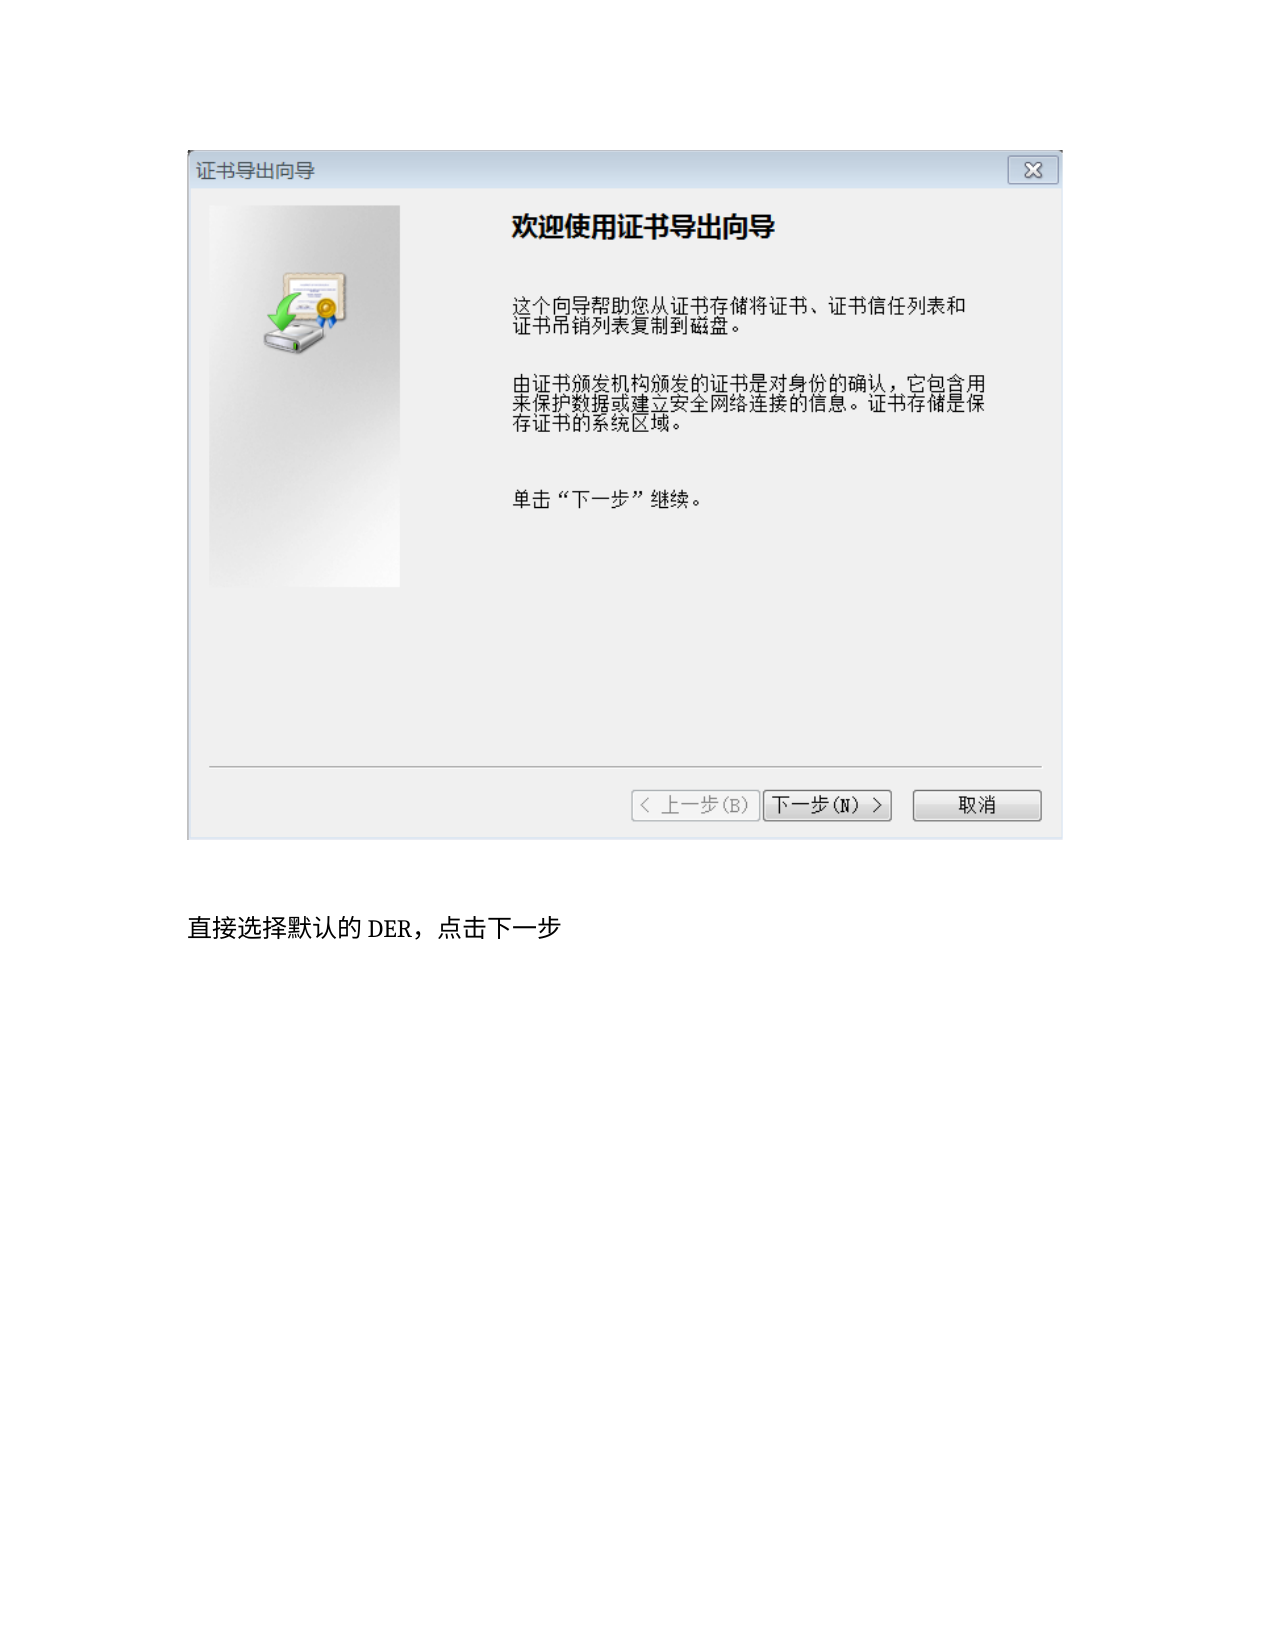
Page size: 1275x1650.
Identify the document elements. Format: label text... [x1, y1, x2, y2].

picture [187, 150, 1063, 840]
text 直接选择默认的DER，点击下一步 [187, 908, 1087, 944]
